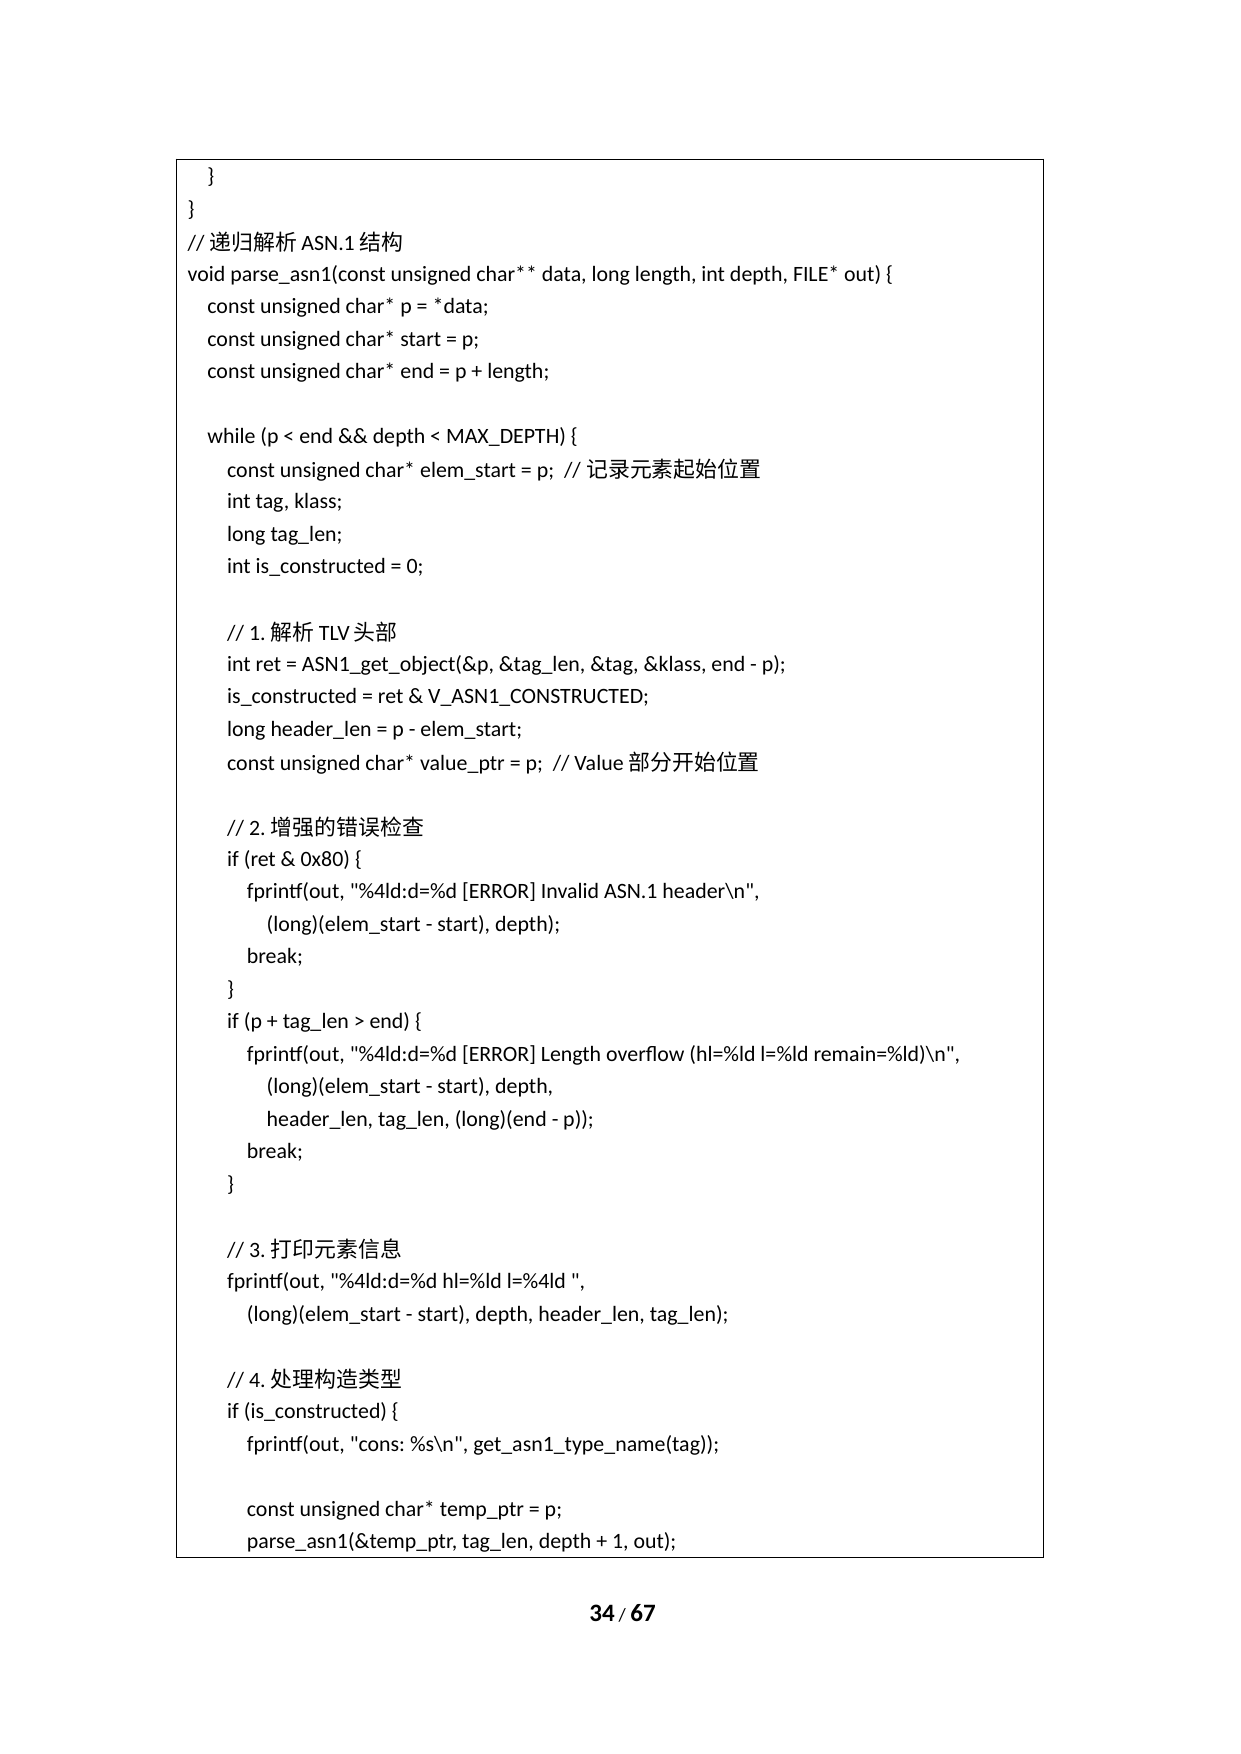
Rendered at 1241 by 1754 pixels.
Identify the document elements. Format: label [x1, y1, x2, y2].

table_header [177, 160, 1043, 1557]
